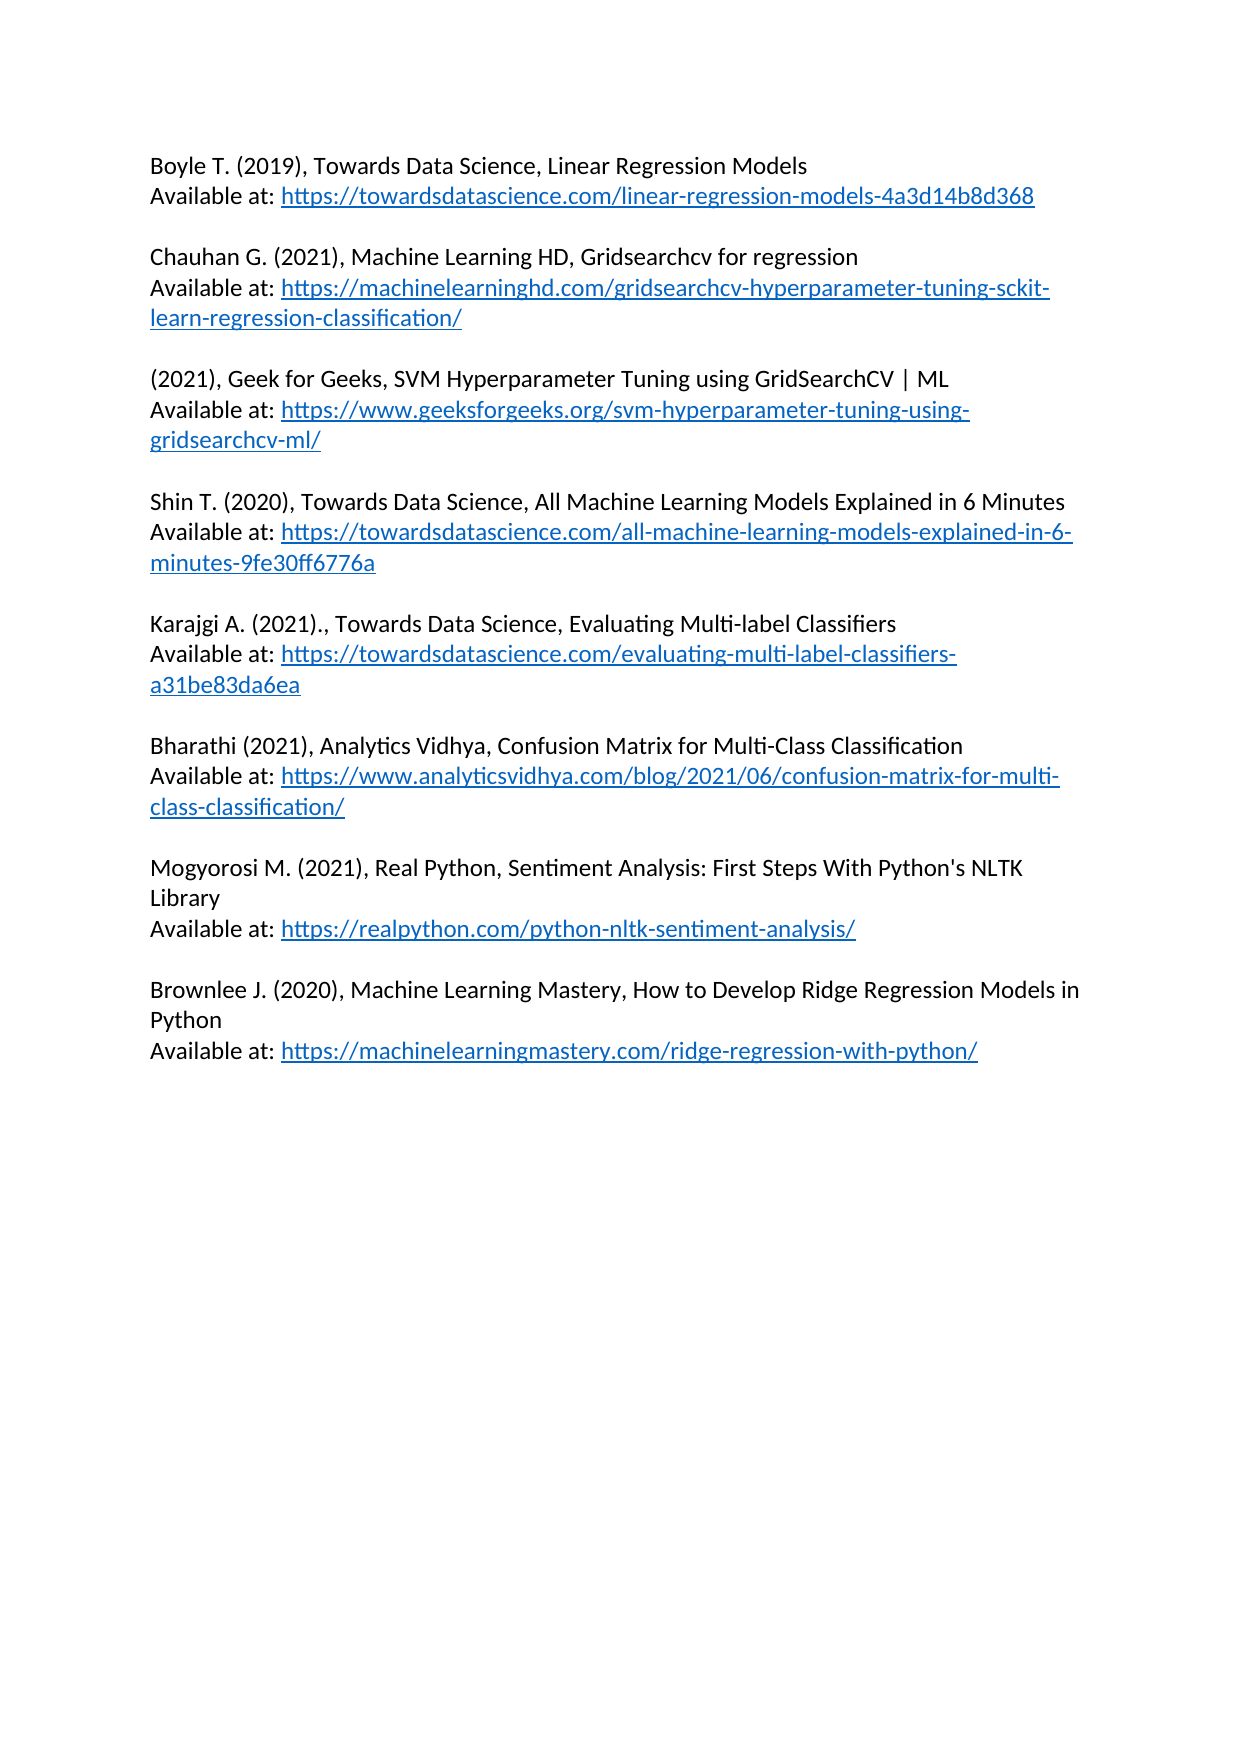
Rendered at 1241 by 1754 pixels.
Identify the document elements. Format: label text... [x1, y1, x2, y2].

text Karajgi A. (2021)., Towards Data Science, Evaluating Multi-label Classifiers [150, 608, 1090, 638]
text Available at: https://towardsdatascience.com/linear-regression-models-4a3d14b8d368 [150, 181, 1090, 211]
text Available at: https://towardsdatascience.com/all-machine-learning-models-explained-in-6-minutes-9fe30ff6776a [150, 516, 1090, 577]
text Available at: https://towardsdatascience.com/evaluating-multi-label-classifiers-a31be83da6ea [150, 638, 1090, 699]
text Available at: https://machinelearninghd.com/gridsearchcv-hyperparameter-tuning-sckit-learn-regression-classification/ [150, 272, 1090, 333]
text Available at: https://machinelearningmastery.com/ridge-regression-with-python/ [150, 1035, 1090, 1066]
text Available at: https://www.analyticsvidhya.com/blog/2021/06/confusion-matrix-for-multi-class-classification/ [150, 760, 1090, 821]
text (2021), Geek for Geeks, SVM Hyperparameter Tuning using GridSearchCV | ML [150, 364, 1090, 394]
text Brownlee J. (2020), Machine Learning Mastery, How to Develop Ridge Regression Models in Python [150, 974, 1090, 1035]
text Mogyorosi M. (2021), Real Python, Sentiment Analysis: First Steps With Python's NLTK Library [150, 852, 1090, 913]
text Boyle T. (2019), Towards Data Science, Linear Regression Models [150, 150, 1090, 181]
text Shin T. (2020), Towards Data Science, All Machine Learning Models Explained in 6 Minutes [150, 486, 1090, 516]
text Chauhan G. (2021), Machine Learning HD, Gridsearchcv for regression [150, 242, 1090, 272]
text Bharathi (2021), Analytics Vidhya, Confusion Matrix for Multi-Class Classification [150, 730, 1090, 760]
text Available at: https://www.geeksforgeeks.org/svm-hyperparameter-tuning-using-gridsearchcv-ml/ [150, 394, 1090, 455]
text Available at: https://realpython.com/python-nltk-sentiment-analysis/ [150, 913, 1090, 943]
